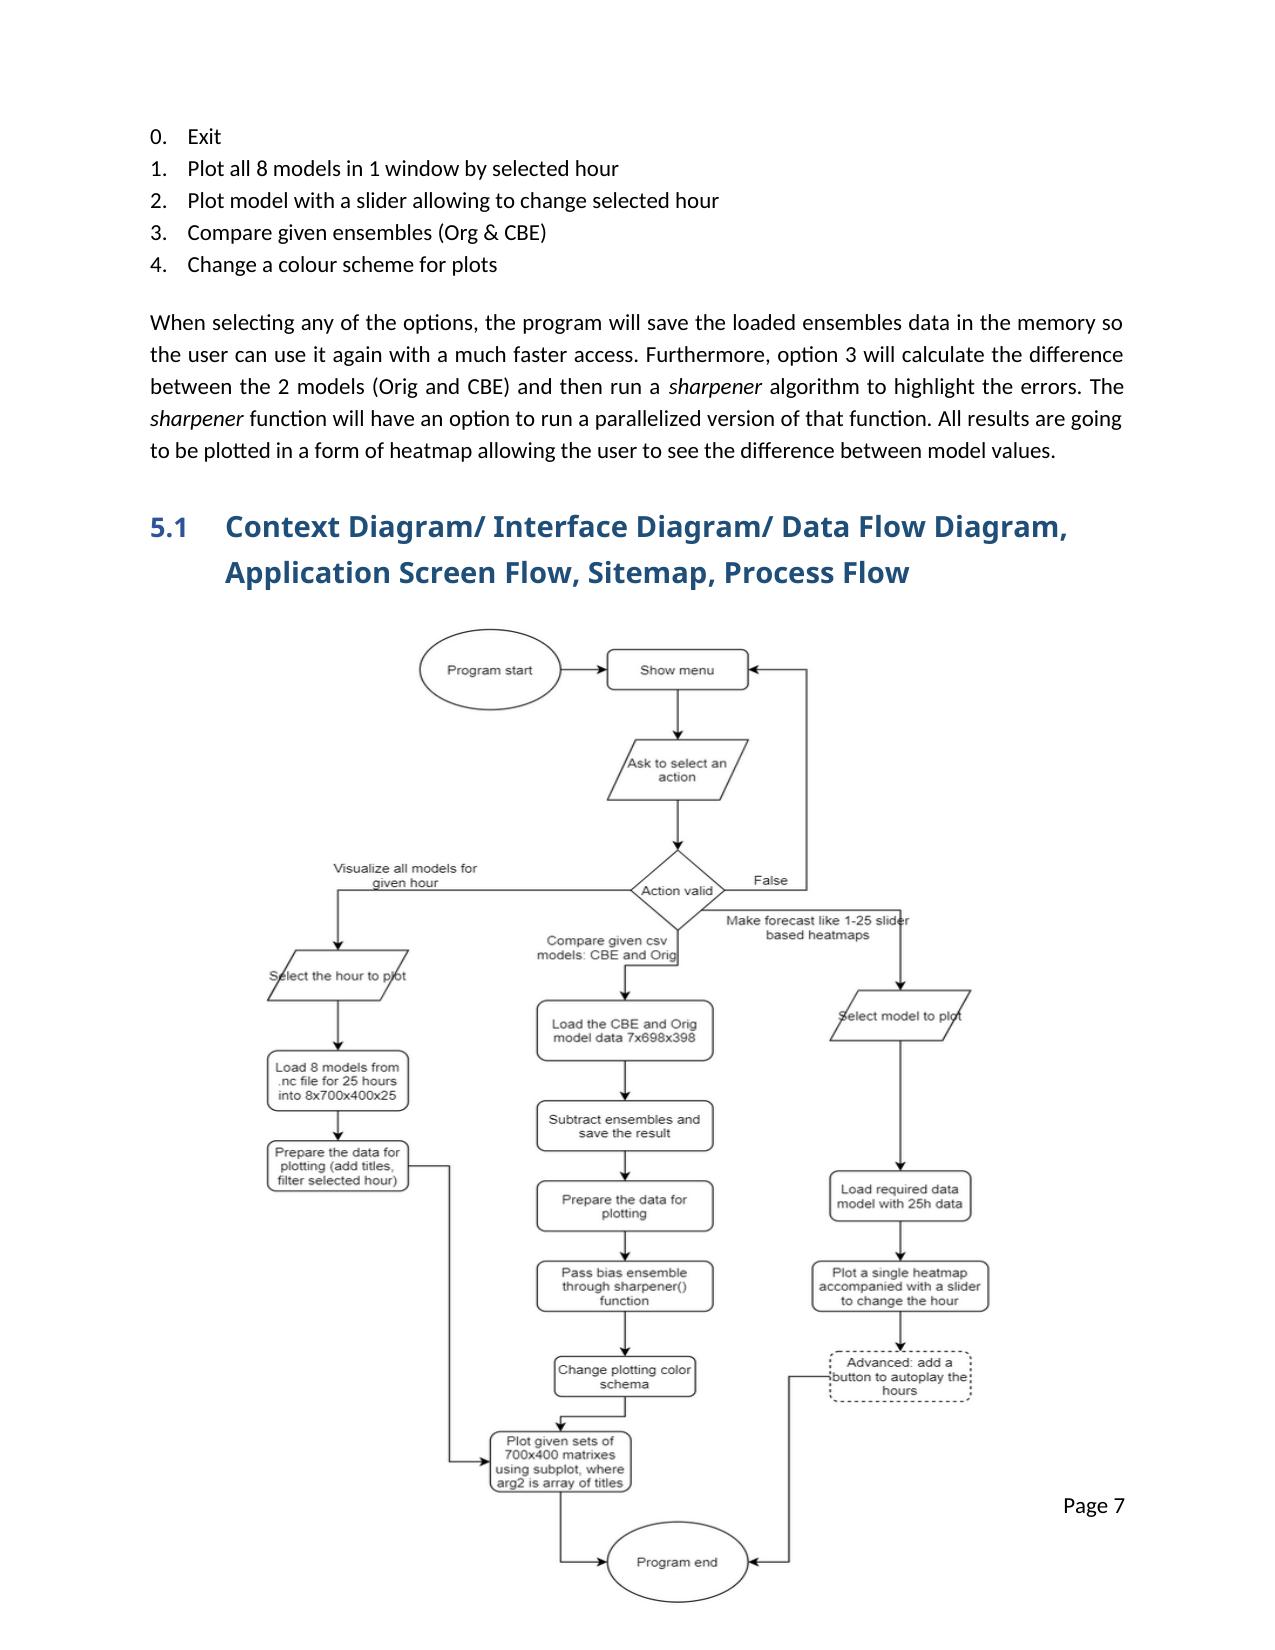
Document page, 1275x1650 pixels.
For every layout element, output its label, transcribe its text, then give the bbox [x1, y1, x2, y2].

list Plot model with a slider allowing to change selected hour [150, 186, 1125, 214]
subtitle Context Diagram/ Interface Diagram/ Data Flow Diagram, Application Screen Flow, Sitemap, Process Flow [150, 506, 1125, 592]
text When selecting any of the options, the program will save the loaded ensembles data in the memory so the user can use it again with a much faster access. Furthermore, option 3 will calculate the difference between the 2 models (Orig and CBE) and then run a sharpener algorithm to highlight the errors. The sharpener function will have an option to run a parallelized version of that function. All results are going to be plotted in a form of heatmap allowing the user to see the difference between model values. [150, 308, 1125, 464]
list Exit [150, 122, 1125, 150]
list Change a colour scheme for plots [150, 251, 1125, 279]
list Plot all 8 models in 1 window by selected hour [150, 154, 1125, 182]
picture [266, 628, 992, 1605]
list Compare given ensembles (Org & CBE) [150, 218, 1125, 246]
